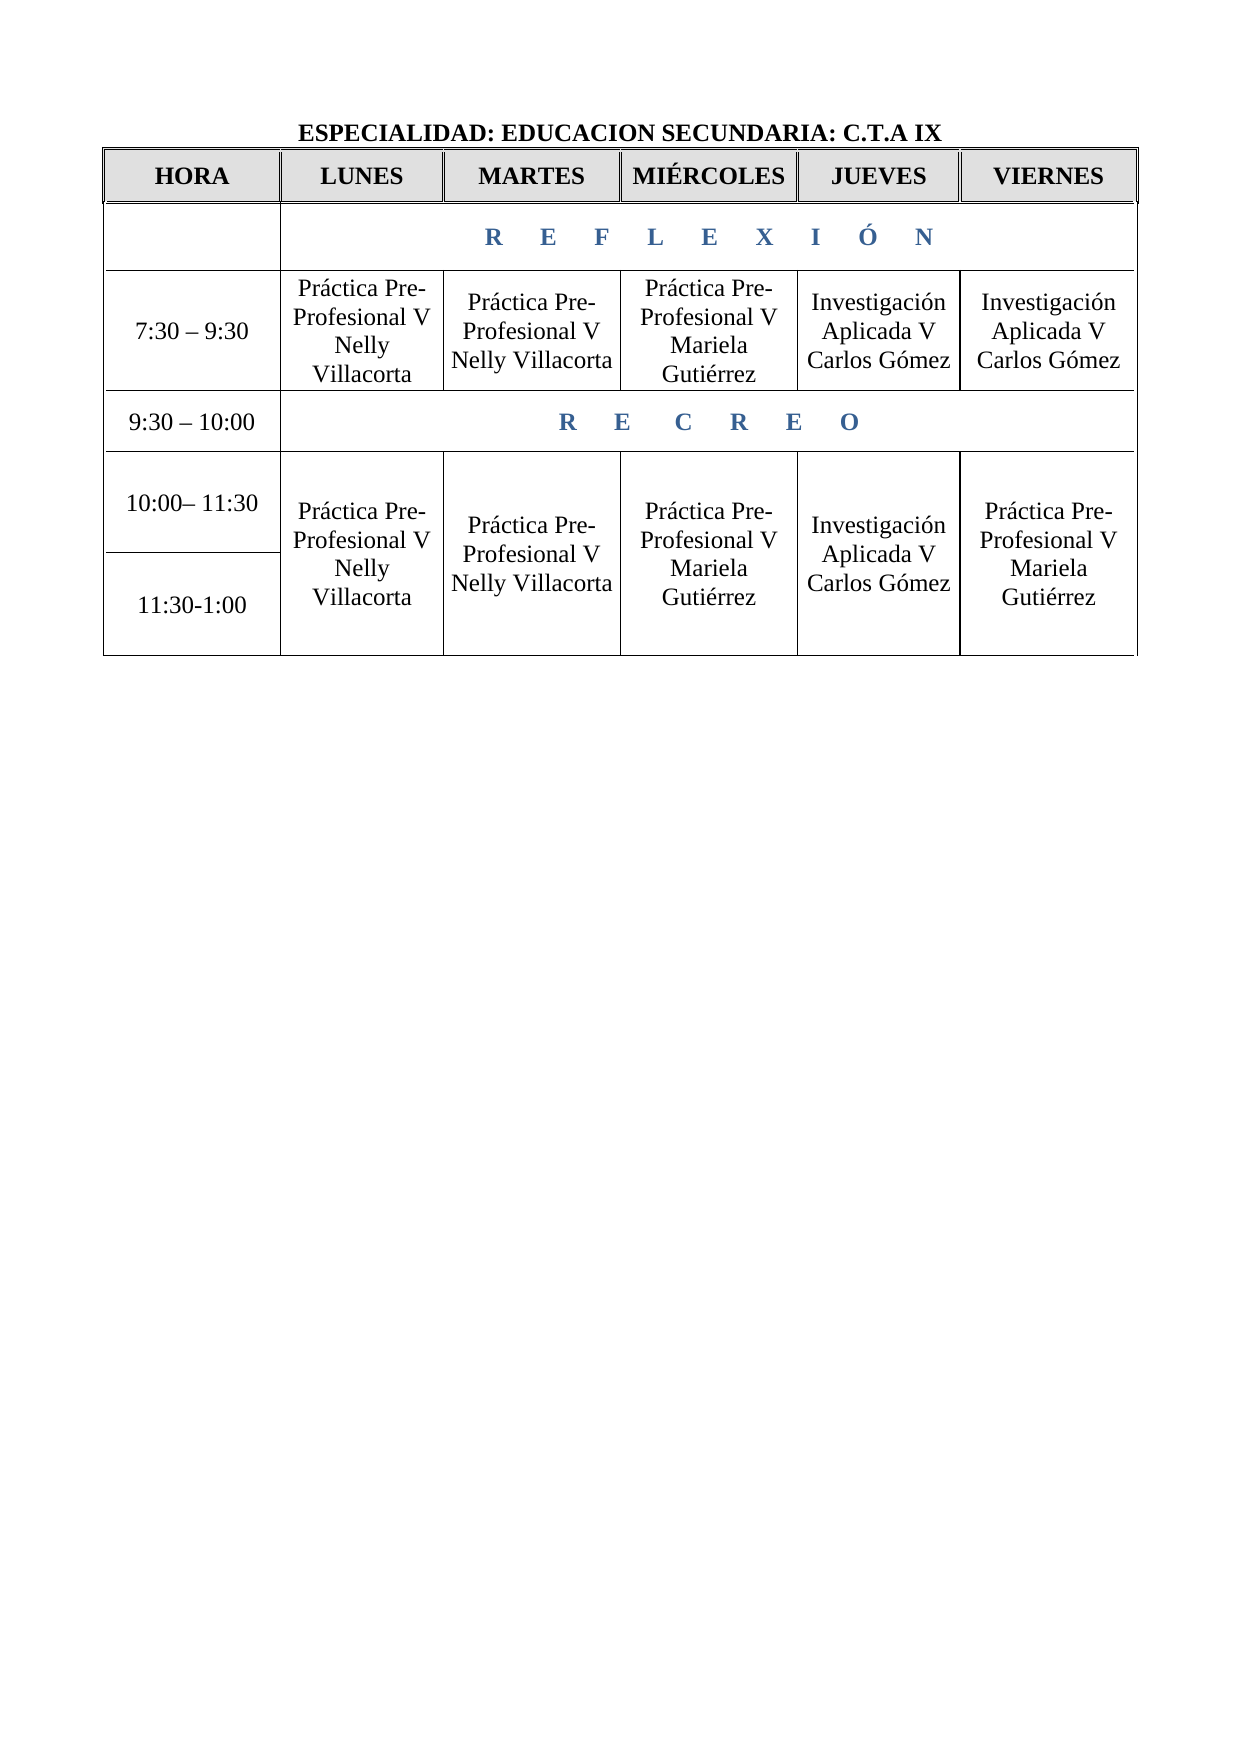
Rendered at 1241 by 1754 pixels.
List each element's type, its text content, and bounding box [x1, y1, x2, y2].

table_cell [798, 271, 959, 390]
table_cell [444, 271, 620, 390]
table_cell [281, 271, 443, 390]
subtitle ESPECIALIDAD: EDUCACION SECUNDARIA: C.T.A IX [148, 118, 1092, 147]
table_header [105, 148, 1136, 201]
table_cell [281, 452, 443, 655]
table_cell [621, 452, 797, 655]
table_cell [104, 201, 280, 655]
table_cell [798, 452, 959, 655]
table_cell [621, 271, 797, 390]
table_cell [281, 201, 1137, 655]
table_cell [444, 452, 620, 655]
